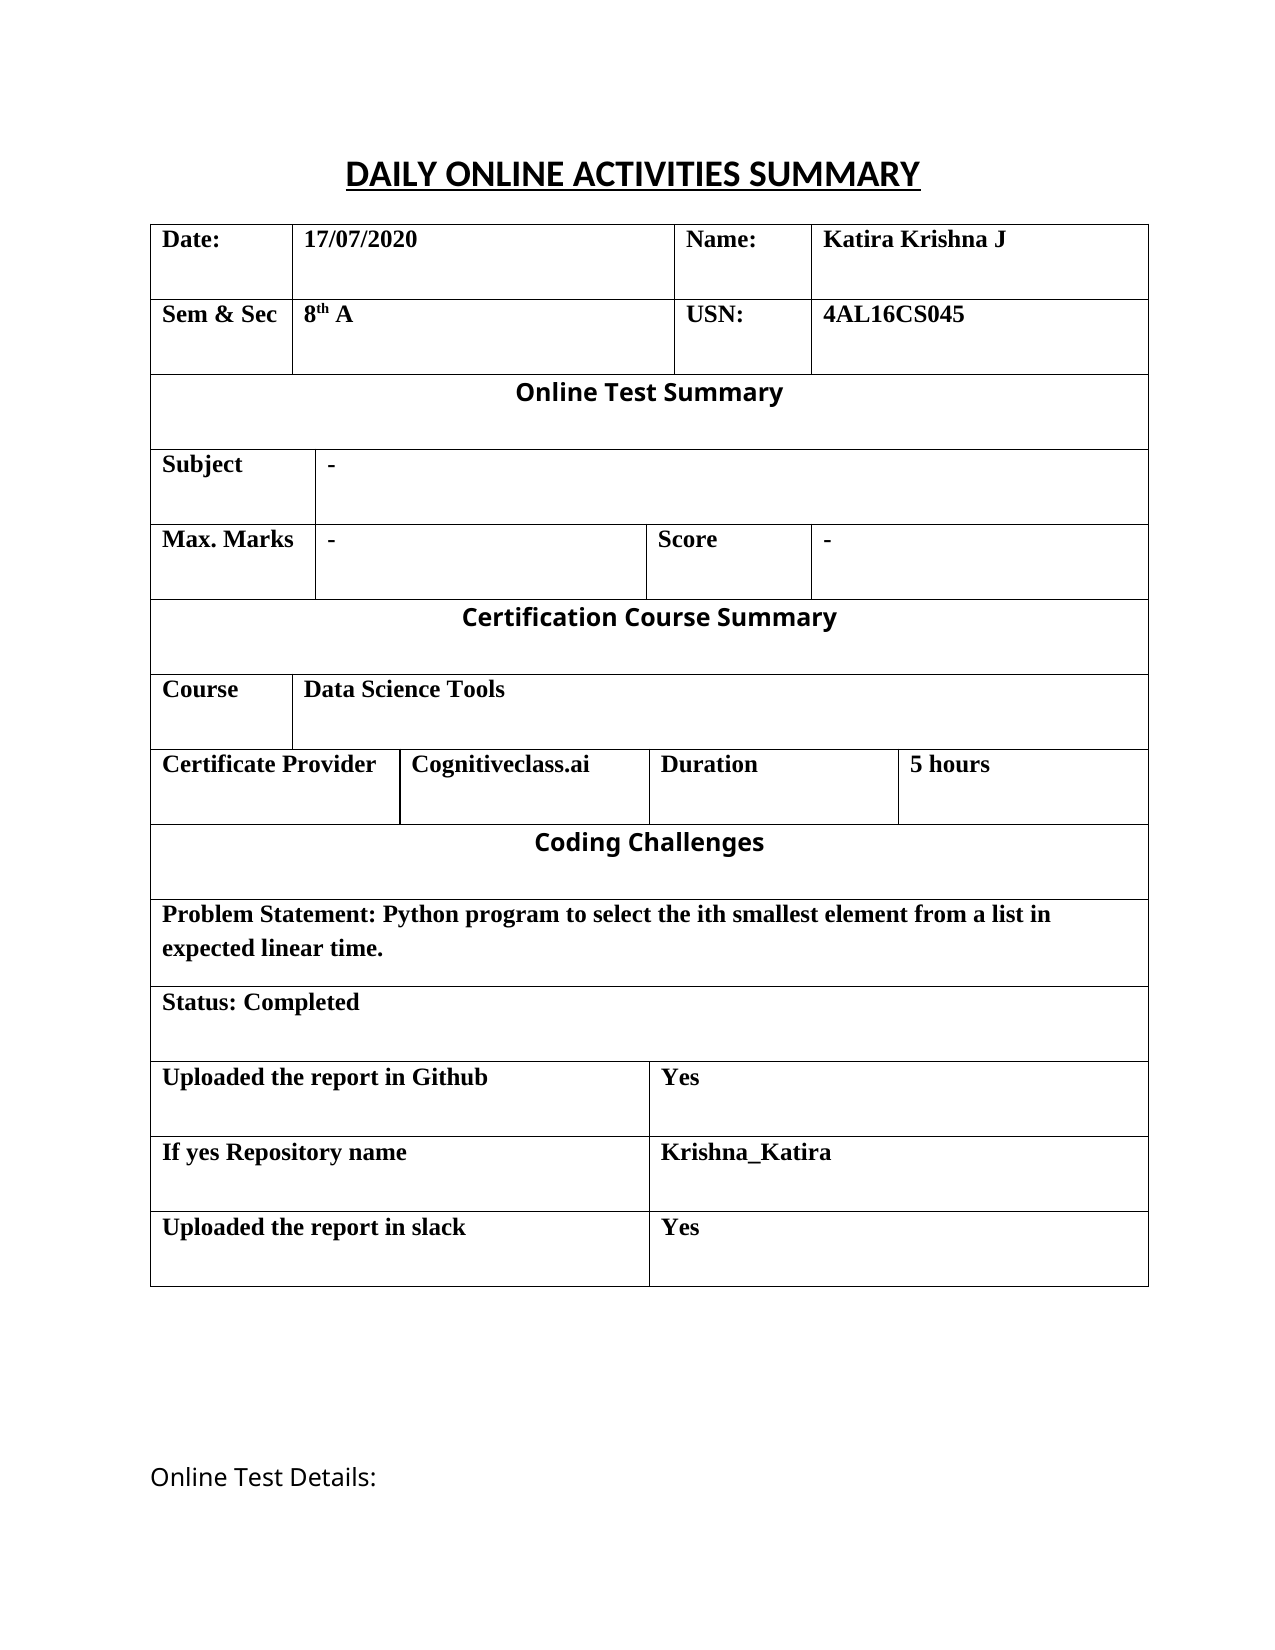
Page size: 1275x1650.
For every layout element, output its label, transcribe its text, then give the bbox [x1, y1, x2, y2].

table_cell - [316, 450, 1148, 523]
table_cell Score [647, 525, 811, 598]
table_cell Yes [650, 1212, 1148, 1286]
table_cell Coding Challenges [151, 825, 1148, 898]
table_cell Uploaded the report in Github [151, 1062, 649, 1136]
table_cell Status: Completed [151, 987, 1148, 1061]
table_cell Certificate Provider [151, 750, 399, 823]
table_cell 5 hours [899, 750, 1148, 823]
table_cell Yes [650, 1062, 1148, 1136]
table_cell Certification Course Summary [151, 600, 1148, 673]
table_cell Subject [151, 450, 315, 523]
table_cell 4AL16CS045 [812, 300, 1148, 373]
table_cell - [316, 525, 646, 598]
table_cell Cognitiveclass.ai [401, 750, 649, 823]
table_cell Uploaded the report in slack [151, 1212, 649, 1286]
text DAILY ONLINE ACTIVITIES SUMMARY [141, 150, 1125, 196]
table_cell Course [151, 675, 292, 748]
table_cell - [812, 525, 1148, 598]
table_cell Sem & Sec [151, 300, 292, 373]
table_cell Krishna_Katira [650, 1137, 1148, 1211]
table_cell Online Test Summary [151, 375, 1148, 448]
table_header 17/07/2020 [293, 225, 674, 298]
table_cell 8th A [293, 300, 674, 373]
table_cell Problem Statement: Python program to select the ith smallest element from a list in expected linear time. [151, 900, 1148, 986]
table_header Katira Krishna J [812, 225, 1148, 298]
table_cell USN: [675, 300, 811, 373]
table_header Date: [151, 225, 292, 298]
text Online Test Details: [150, 1460, 1125, 1494]
table_cell Data Science Tools [293, 675, 1148, 748]
table_cell Duration [650, 750, 898, 823]
table_header Name: [675, 225, 811, 298]
table_cell If yes Repository name [151, 1137, 649, 1211]
table_cell Max. Marks [151, 525, 315, 598]
